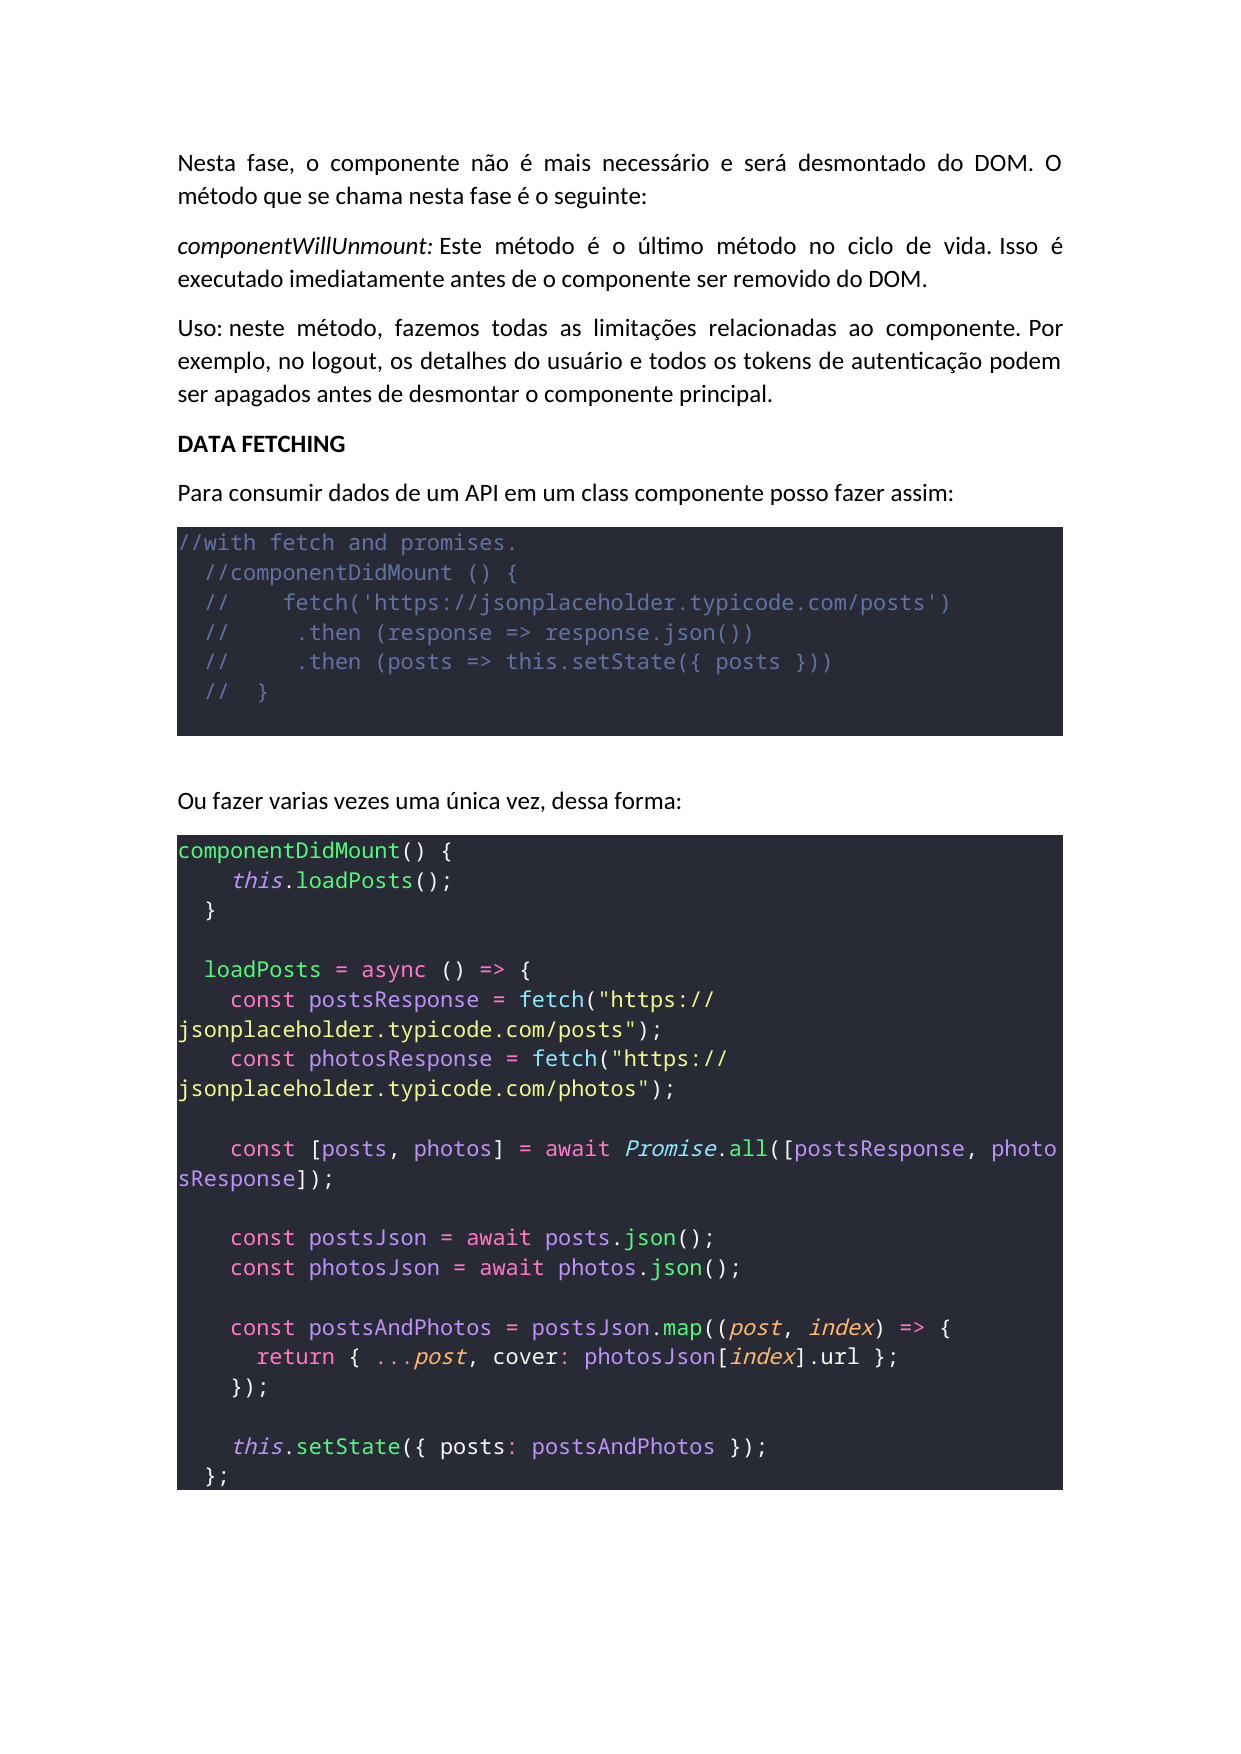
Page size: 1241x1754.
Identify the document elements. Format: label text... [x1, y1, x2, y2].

text const postsAndPhotos = postsJson.map((post, index) => { [177, 1312, 1063, 1341]
text // .then (posts => this.setState({ posts })) [177, 646, 1063, 676]
text //componentDidMount () { [177, 557, 1063, 587]
text Ou fazer varias vezes uma única vez, dessa forma: [177, 785, 1063, 816]
text componentDidMount() { [177, 835, 1063, 865]
text Uso: neste método, fazemos todas as limitações relacionadas ao componente. Por exemplo, no logout, os detalhes do usuário e todos os tokens de autenticação podem ser apagados antes de desmontar o componente principal. [177, 313, 1063, 409]
text componentWillUnmount: Este método é o último método no ciclo de vida. Isso é executado imediatamente antes de o componente ser removido do DOM. [177, 230, 1063, 293]
text } [177, 894, 1063, 924]
text }); [177, 1371, 1063, 1401]
text this.loadPosts(); [177, 865, 1063, 894]
text Para consumir dados de um API em um class componente posso fazer assim: [177, 478, 1063, 508]
text //with fetch and promises. [177, 527, 1063, 557]
text const postsResponse = fetch("https://jsonplaceholder.typicode.com/posts"); [177, 984, 1063, 1043]
text // .then (response => response.json()) [177, 617, 1063, 646]
text const photosJson = await photos.json(); [177, 1252, 1063, 1282]
text this.setState({ posts: postsAndPhotos }); [177, 1431, 1063, 1461]
text loadPosts = async () => { [177, 954, 1063, 984]
text const postsJson = await posts.json(); [177, 1222, 1063, 1252]
text // fetch('https://jsonplaceholder.typicode.com/posts') [177, 587, 1063, 617]
text const [posts, photos] = await Promise.all([postsResponse, photosResponse]); [177, 1133, 1063, 1192]
text return { ...post, cover: photosJson[index].url }; [177, 1341, 1063, 1371]
text }; [177, 1461, 1063, 1490]
text // } [177, 676, 1063, 706]
text DATA FETCHING [177, 428, 1063, 458]
text const photosResponse = fetch("https://jsonplaceholder.typicode.com/photos"); [177, 1043, 1063, 1103]
text Nesta fase, o componente não é mais necessário e será desmontado do DOM. O método que se chama nesta fase é o seguinte: [177, 148, 1063, 211]
